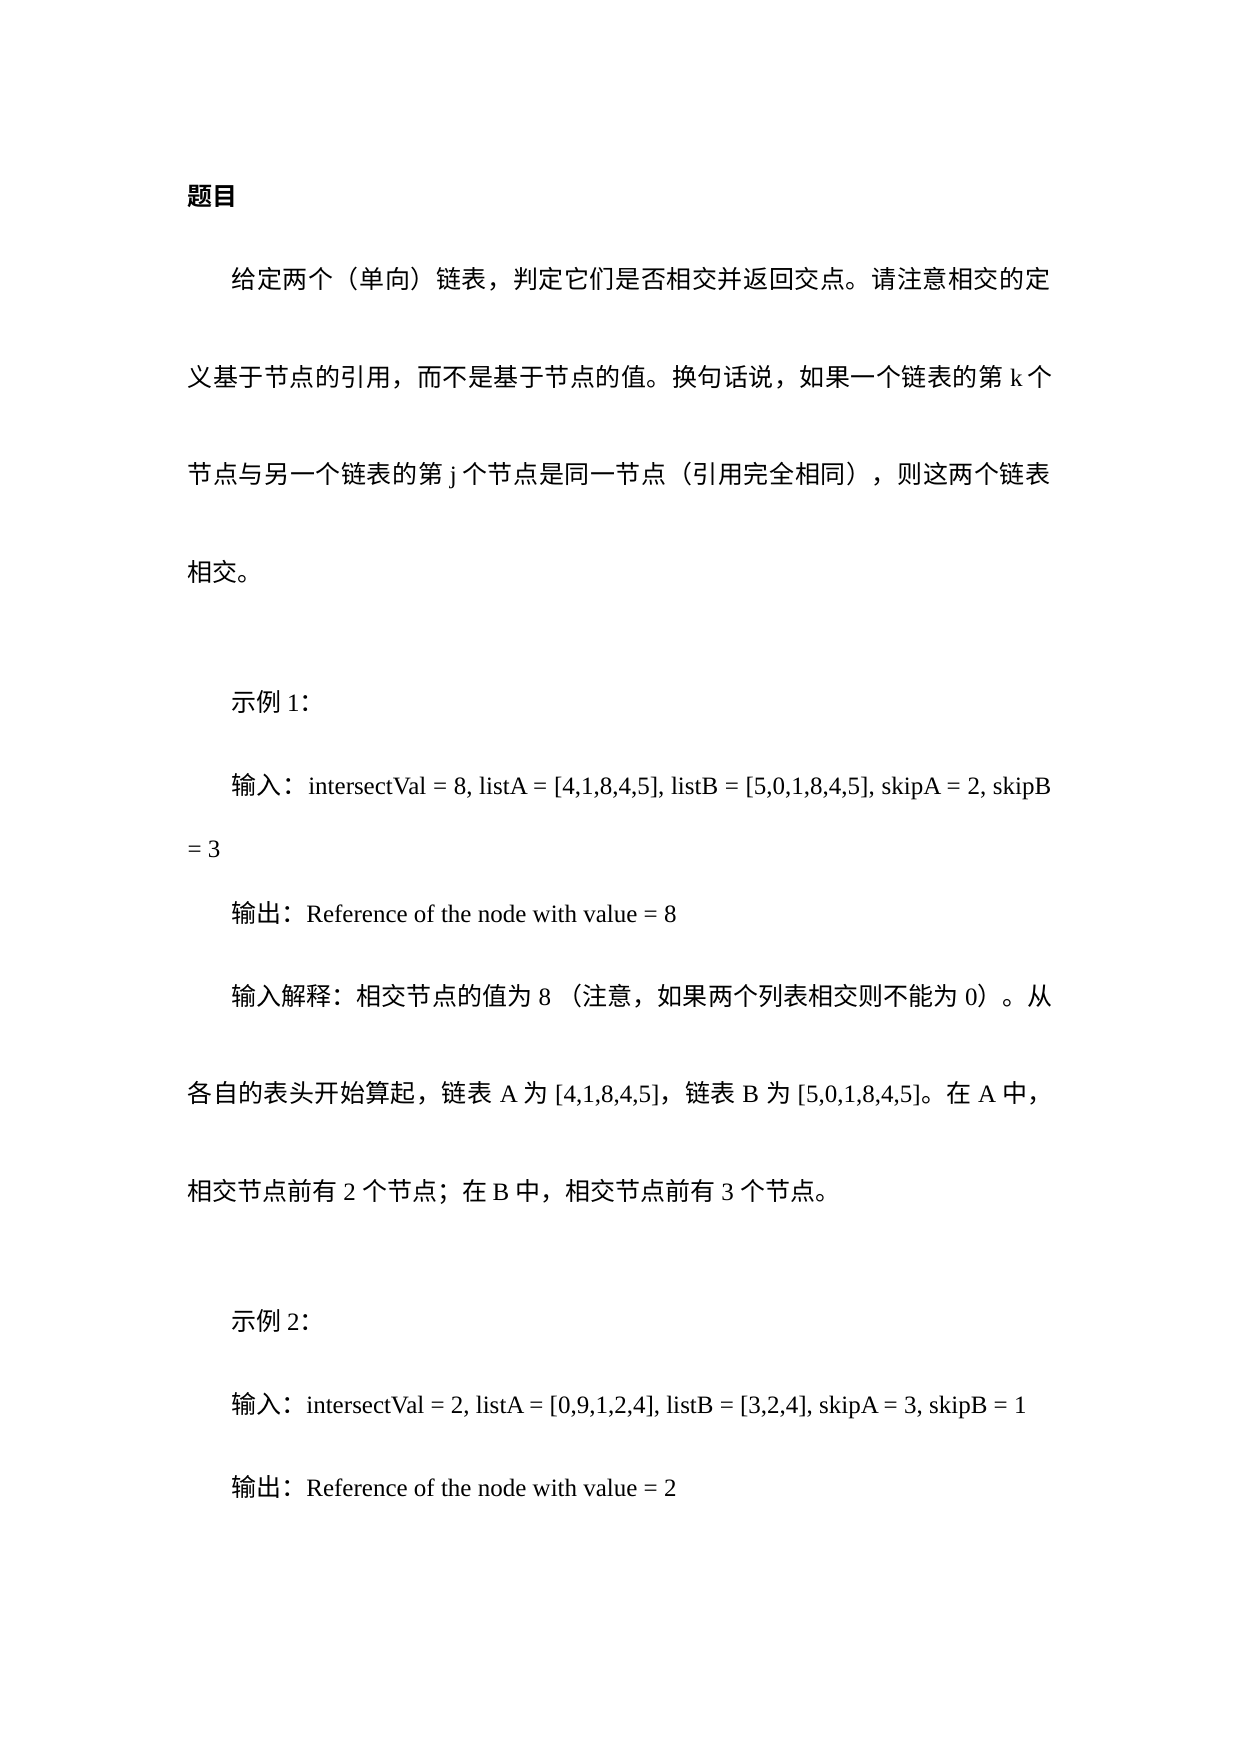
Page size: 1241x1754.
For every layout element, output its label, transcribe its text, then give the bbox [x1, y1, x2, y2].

text 示例 2： [187, 1287, 1053, 1352]
subtitle 题目 [187, 162, 1053, 227]
text 输入：intersectVal = 2, listA = [0,9,1,2,4], listB = [3,2,4], skipA = 3, skipB = 1 [187, 1370, 1053, 1435]
text 输入解释：相交节点的值为 8 （注意，如果两个列表相交则不能为 0）。从各自的表头开始算起，链表 A 为 [4,1,8,4,5]，链表 B 为 [5,0,1,8,4,5]。在 A 中，相交节点前有 2 个节点；在 B 中，相交节点前有 3 个节点。 [187, 962, 1053, 1222]
text 输出：Reference of the node with value = 2 [187, 1453, 1053, 1518]
text 给定两个（单向）链表，判定它们是否相交并返回交点。请注意相交的定义基于节点的引用，而不是基于节点的值。换句话说，如果一个链表的第k个节点与另一个链表的第j个节点是同一节点（引用完全相同），则这两个链表相交。 [187, 245, 1053, 603]
text 输入：intersectVal = 8, listA = [4,1,8,4,5], listB = [5,0,1,8,4,5], skipA = 2, skipB = 3 [187, 751, 1053, 864]
text 示例 1： [187, 668, 1053, 733]
text 输出：Reference of the node with value = 8 [187, 879, 1053, 944]
